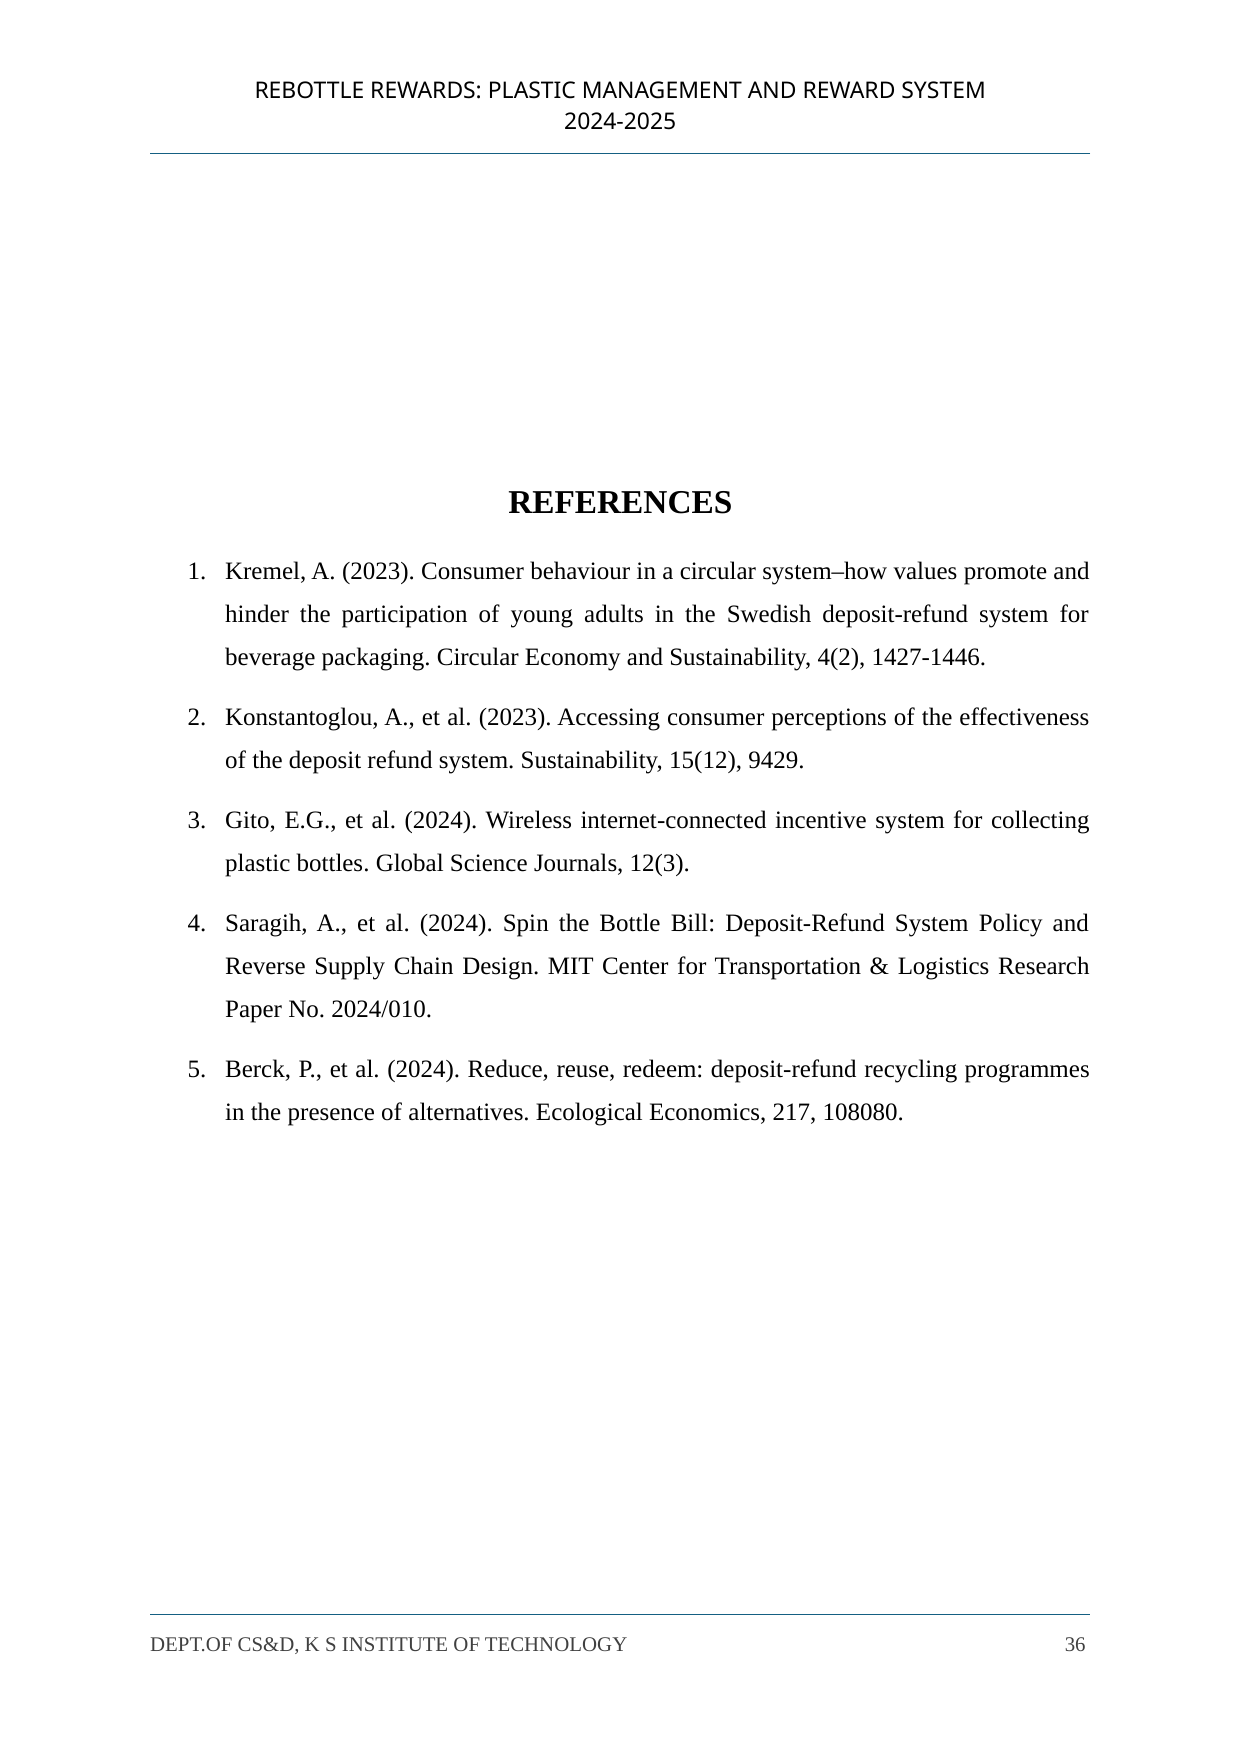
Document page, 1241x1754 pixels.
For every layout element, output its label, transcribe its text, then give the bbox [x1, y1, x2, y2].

list Kremel, A. (2023). Consumer behaviour in a circular system–how values promote and hinder the participation of young adults in the Swedish deposit-refund system for beverage packaging. Circular Economy and Sustainability, 4(2), 1427-1446. [187, 556, 1090, 671]
list Saragih, A., et al. (2024). Spin the Bottle Bill: Deposit-Refund System Policy and Reverse Supply Chain Design. MIT Center for Transportation & Logistics Research Paper No. 2024/010. [187, 908, 1090, 1023]
list Gito, E.G., et al. (2024). Wireless internet-connected incentive system for collecting plastic bottles. Global Science Journals, 12(3). [187, 805, 1090, 877]
text REFERENCES [150, 482, 1090, 520]
list Berck, P., et al. (2024). Reduce, reuse, redeem: deposit-refund recycling programmes in the presence of alternatives. Ecological Economics, 217, 108080. [187, 1054, 1090, 1126]
list Konstantoglou, A., et al. (2023). Accessing consumer perceptions of the effectiveness of the deposit refund system. Sustainability, 15(12), 9429. [187, 702, 1090, 774]
